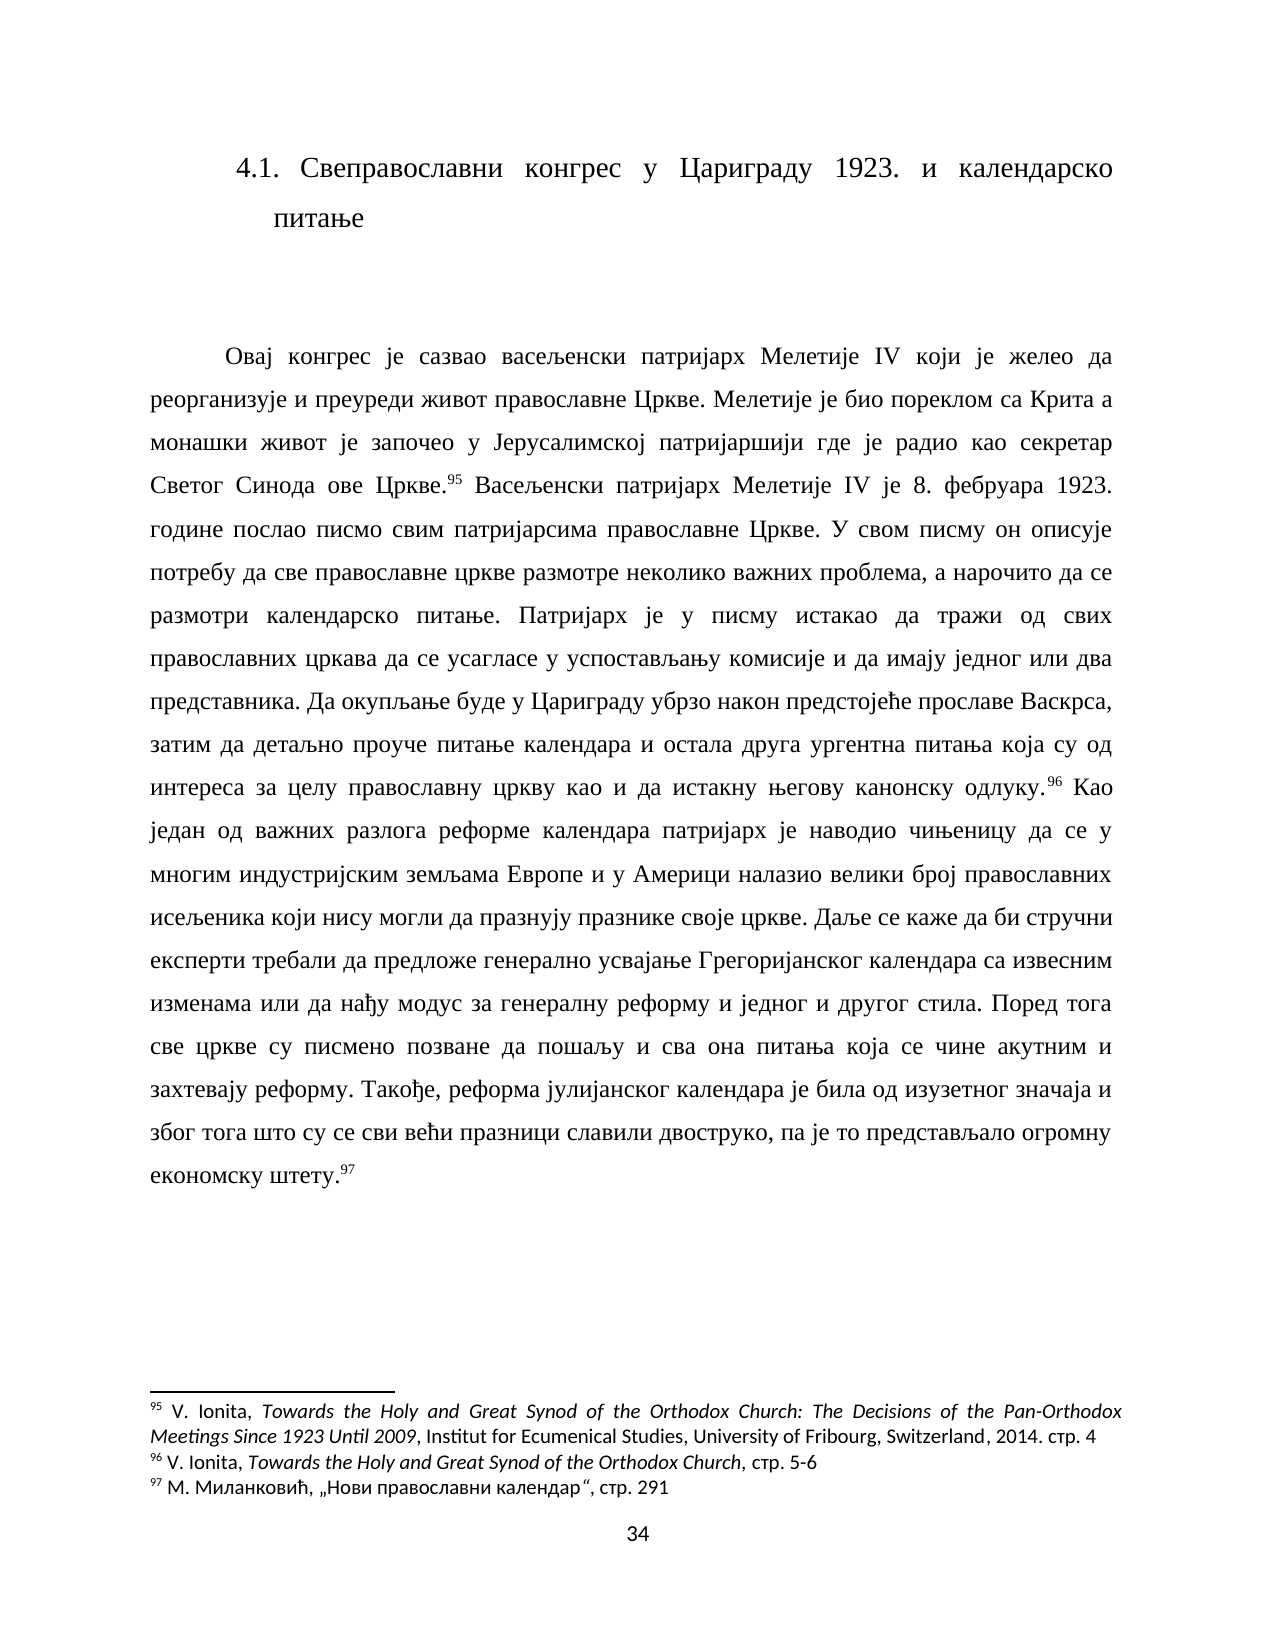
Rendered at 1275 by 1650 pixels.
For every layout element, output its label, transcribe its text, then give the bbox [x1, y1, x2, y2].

text Овај конгрес је сазваo васељенски патријарх Мелетије IV који је желео да реорганизује и преуреди живот православне Цркве. Мелетије је био пореклом са Крита а монашки живот је започео у Јерусалимској патријаршији где је радио као секретар Светог Синода ове Цркве. Васељенски патријарх Мелетије IV је 8. фебруара 1923. године послао писмо свим патријарсима православне Цркве. У свом писму он описује потребу да све православне цркве размотре неколико важних проблема, а нарочито да се размотри календарско питање. Патријарх је у писму истакао да тражи од свих православних цркава да се усагласе у успостављању комисије и да имају једног или два представника. Да окупљање буде у Цариграду убрзо након предстојеће прославе Васкрса, затим да детаљно проуче питање календара и остала друга ургентна питања која су од интереса за целу православну цркву као и да истакну његову канонску одлуку. Као један од важних разлога реформе календара патријарх је наводио чињеницу да се у многим индустријским земљама Европе и у Америци налазио велики број православних исељеника који нису могли да празнују празнике своје цркве. Даље се каже да би стручни експерти требали да предложе генерално усвајање Грегоријанског календара са извесним изменама или да нађу модус за генералну реформу и једног и другог стила. Поред тога све цркве су писмено позване да пошаљу и сва она питања која се чине акутним и захтевају реформу. Такође, реформа јулијанског календара је била од изузетног значаја и због тога што су се сви већи празници славили двоструко, па је то представљало огромну економску штету. [150, 341, 1113, 1189]
list Свеправославни конгрес у Цариграду 1923. и календарско питање [236, 150, 1114, 234]
